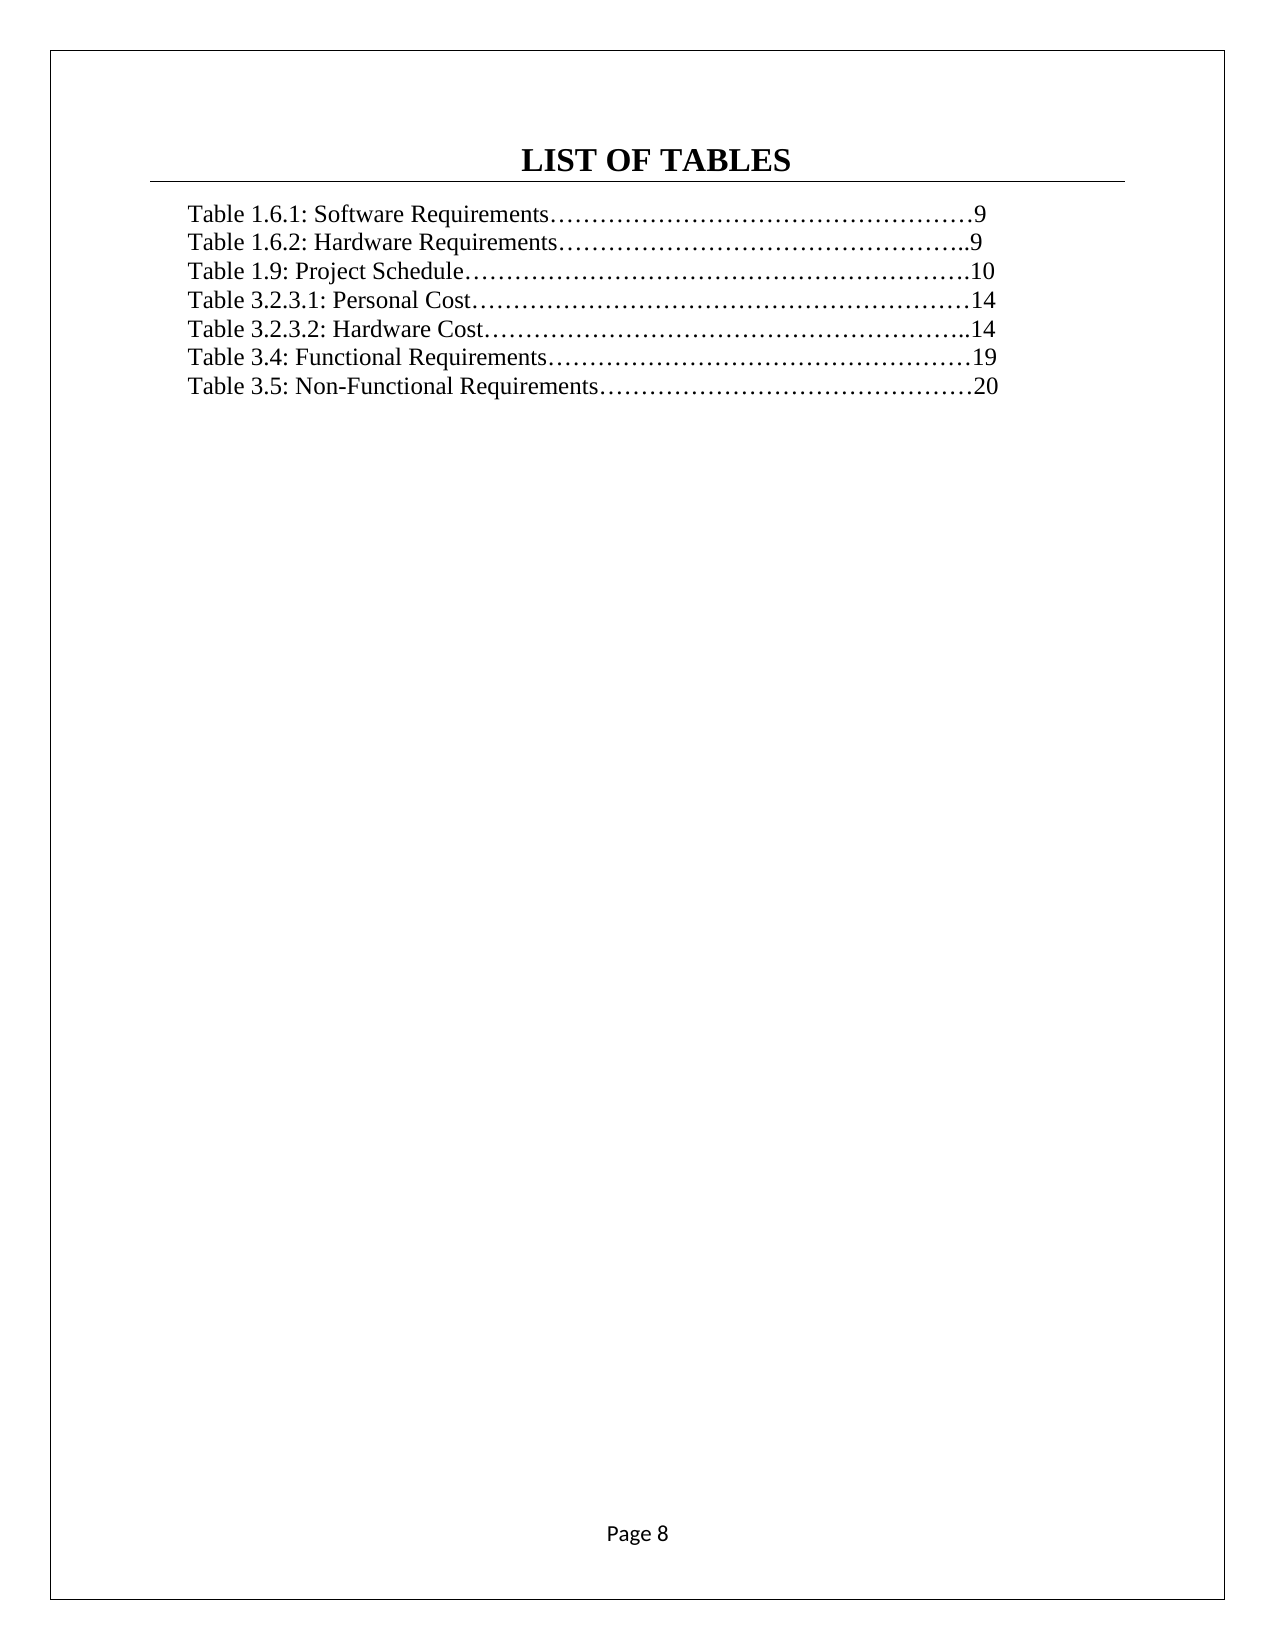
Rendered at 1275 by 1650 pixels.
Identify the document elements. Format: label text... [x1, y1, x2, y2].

text Table 3.4: Functional Requirements……………………………………………19 [150, 342, 1125, 371]
text LIST OF TABLES [150, 141, 1125, 181]
text Table 1.6.2: Hardware Requirements…………………………………………..9 [150, 227, 1125, 256]
text Table 1.9: Project Schedule…………………………………………………….10 [150, 256, 1125, 285]
text Table 3.2.3.1: Personal Cost……………………………………………………14 [150, 285, 1125, 314]
text Table 3.2.3.2: Hardware Cost…………………………………………………..14 [150, 314, 1125, 342]
text Table 3.5: Non-Functional Requirements………………………………………20 [150, 371, 1125, 400]
text Table 1.6.1: Software Requirements……………………………………………9 [150, 199, 1125, 227]
